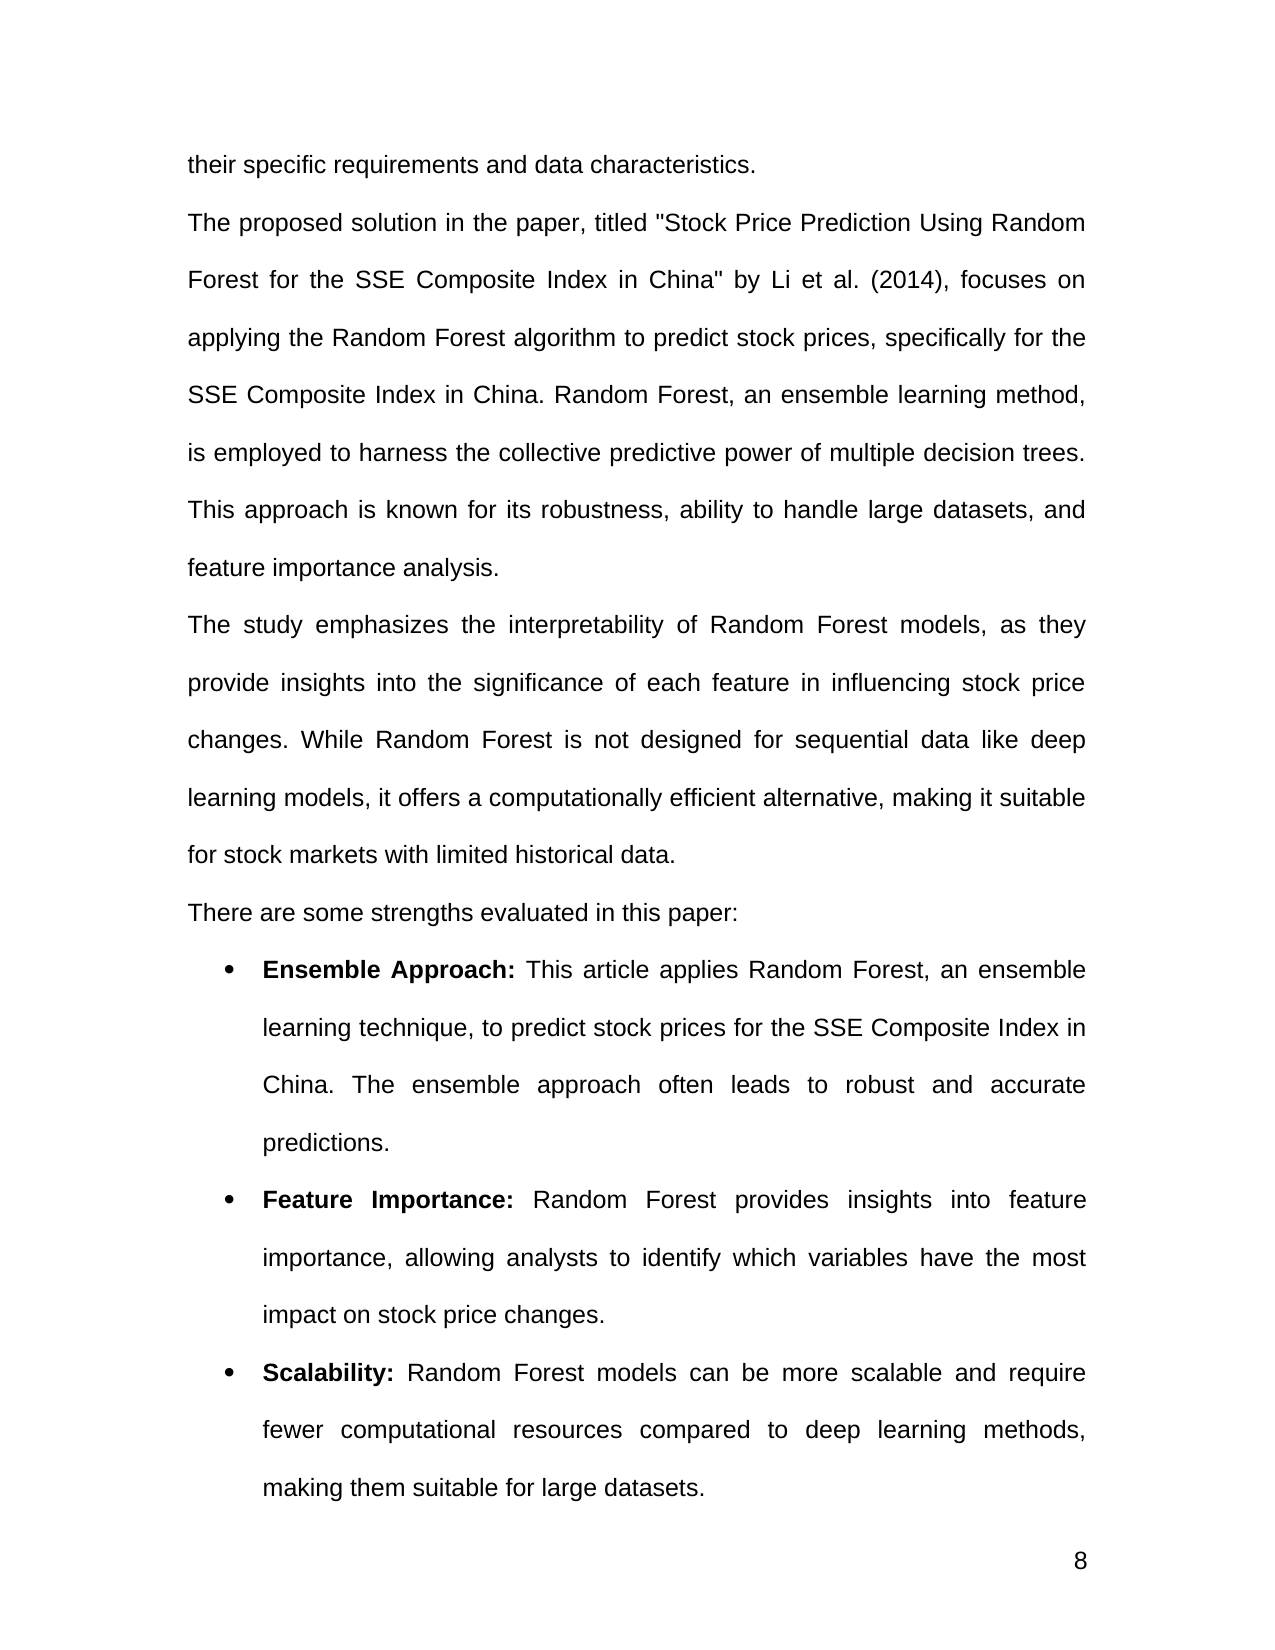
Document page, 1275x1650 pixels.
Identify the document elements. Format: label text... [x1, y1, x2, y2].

list Scalability: Random Forest models can be more scalable and require fewer computational resources compared to deep learning methods, making them suitable for large datasets. [225, 1358, 1087, 1502]
text There are some strengths evaluated in this paper: [187, 897, 1087, 926]
list Feature Importance: Random Forest provides insights into feature importance, allowing analysts to identify which variables have the most impact on stock price changes. [225, 1185, 1087, 1329]
text The proposed solution in the paper, titled "Stock Price Prediction Using Random Forest for the SSE Composite Index in China" by Li et al. (2014), focuses on applying the Random Forest algorithm to predict stock prices, specifically for the SSE Composite Index in China. Random Forest, an ensemble learning method, is employed to harness the collective predictive power of multiple decision trees. This approach is known for its robustness, ability to handle large datasets, and feature importance analysis. [187, 207, 1087, 581]
list Ensemble Approach: This article applies Random Forest, an ensemble learning technique, to predict stock prices for the SSE Composite Index in China. The ensemble approach often leads to robust and accurate predictions. [225, 955, 1087, 1156]
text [187, 150, 1087, 179]
text The study emphasizes the interpretability of Random Forest models, as they provide insights into the significance of each feature in influencing stock price changes. While Random Forest is not designed for sequential data like deep learning models, it offers a computationally efficient alternative, making it suitable for stock markets with limited historical data. [187, 610, 1087, 869]
